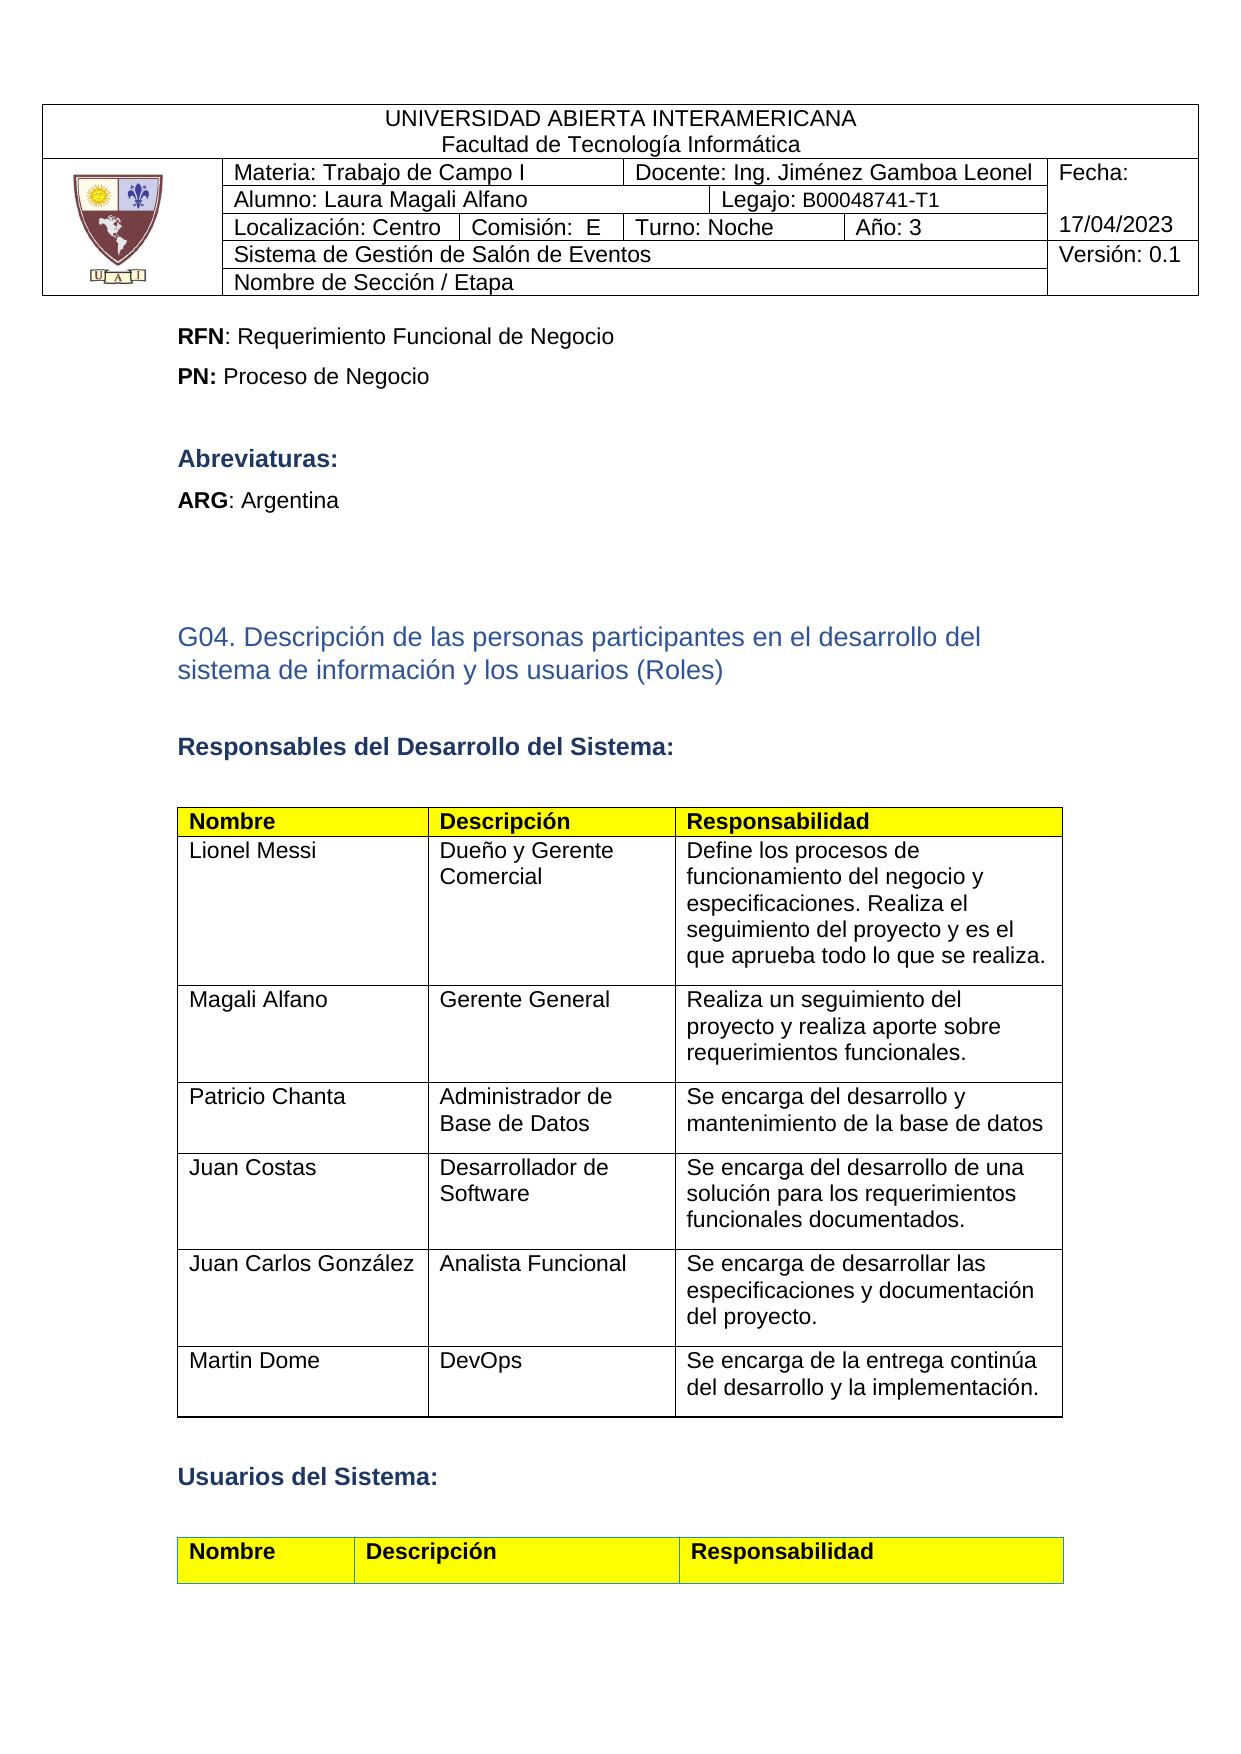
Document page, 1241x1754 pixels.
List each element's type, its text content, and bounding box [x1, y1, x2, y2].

table_cell Juan Costas [178, 1154, 428, 1249]
subtitle Responsables del Desarrollo del Sistema: [177, 732, 1063, 761]
table_cell Se encarga de desarrollar las especificaciones y documentación del proyecto. [676, 1250, 1062, 1346]
table_cell Realiza un seguimiento del proyecto y realiza aporte sobre requerimientos funcionales. [676, 986, 1062, 1082]
text ARG: Argentina [177, 487, 1063, 514]
table_cell Patricio Chanta [178, 1083, 428, 1152]
text RFN: Requerimiento Funcional de Negocio [177, 323, 1063, 349]
picture [53, 166, 184, 288]
table_cell Gerente General [429, 986, 675, 1082]
table_header Descripción [355, 1538, 679, 1583]
table_cell Dueño y Gerente Comercial [429, 837, 675, 985]
table_header Responsabilidad [676, 808, 1062, 836]
table_cell Se encarga de la entrega continúa del desarrollo y la implementación. [676, 1347, 1062, 1416]
subtitle G04. Descripción de las personas participantes en el desarrollo del sistema de información y los usuarios (Roles) [177, 621, 1063, 685]
table_cell Martin Dome [178, 1347, 428, 1416]
subtitle Abreviaturas: [177, 444, 1063, 473]
table_cell Se encarga del desarrollo y mantenimiento de la base de datos [676, 1083, 1062, 1152]
table_cell Analista Funcional [429, 1250, 675, 1346]
table_cell Magali Alfano [178, 986, 428, 1082]
table_cell Se encarga del desarrollo de una solución para los requerimientos funcionales documentados. [676, 1154, 1062, 1249]
table_cell Define los procesos de funcionamiento del negocio y especificaciones. Realiza el seguimiento del proyecto y es el que aprueba todo lo que se realiza. [676, 837, 1062, 985]
table_cell Desarrollador de Software [429, 1154, 675, 1249]
table_header Descripción [429, 808, 675, 836]
table_cell Administrador de Base de Datos [429, 1083, 675, 1152]
table_cell Juan Carlos González [178, 1250, 428, 1346]
subtitle Usuarios del Sistema: [177, 1462, 1063, 1491]
table_header Responsabilidad [680, 1538, 1063, 1583]
table_cell DevOps [429, 1347, 675, 1416]
text PN: Proceso de Negocio [177, 363, 1063, 389]
table_header Nombre [178, 1538, 354, 1583]
table_cell Lionel Messi [178, 837, 428, 985]
table_header Nombre [178, 808, 428, 836]
